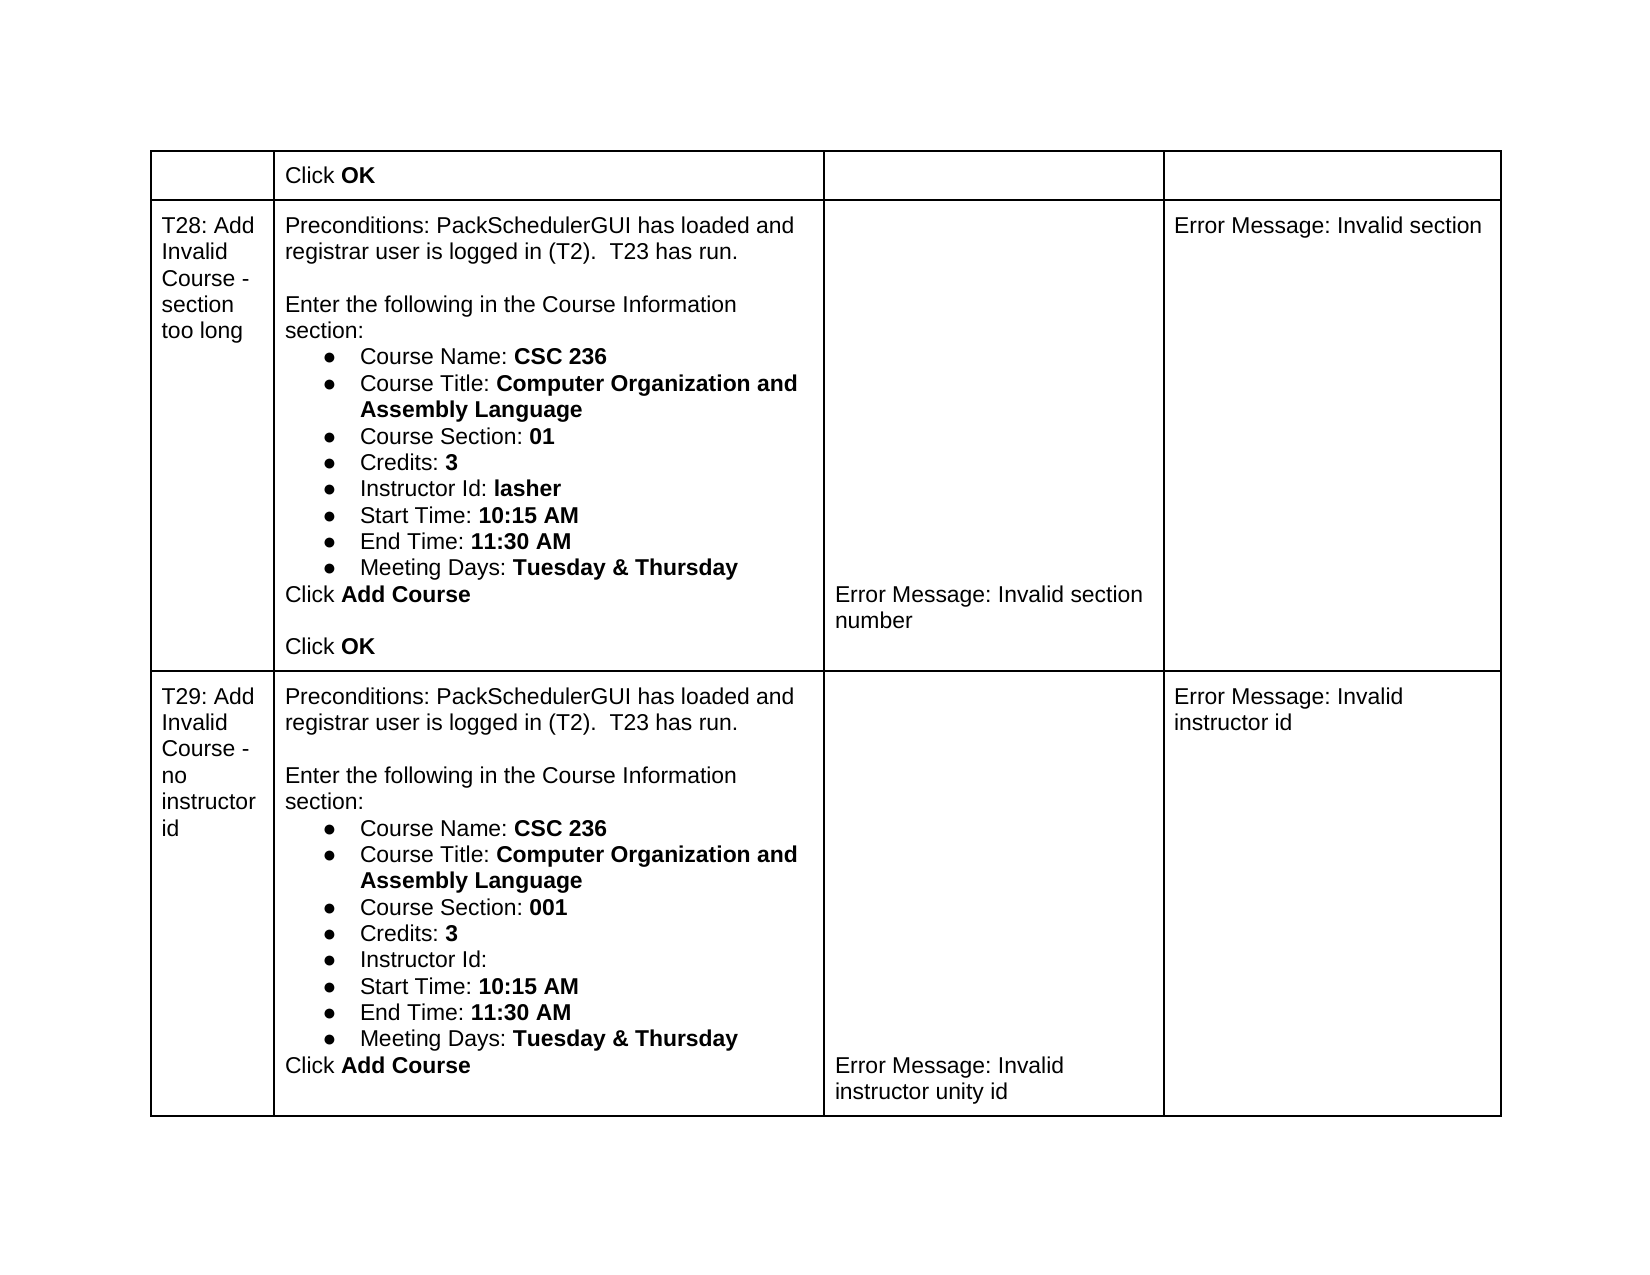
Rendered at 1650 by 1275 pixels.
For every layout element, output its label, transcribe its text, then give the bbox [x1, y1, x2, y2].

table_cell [1165, 152, 1500, 199]
table_cell Error Message: Invalid section [1165, 201, 1500, 670]
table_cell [275, 152, 823, 199]
table_cell Error Message: Invalid section number [825, 201, 1163, 670]
table_cell T28: Add Invalid Course - section too long [152, 201, 273, 670]
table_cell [152, 152, 273, 199]
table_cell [152, 672, 273, 1115]
table_cell Preconditions: PackSchedulerGUI has loaded and registrar user is logged in (T2). T23 has run. Enter the following in the Course Information section: Course Name: CSC 236 Course Title: Computer Organization and Assembly Language Course Section: 01 Credits: 3 Instructor Id: lasher Start Time: 10:15 AM End Time: 11:30 AM Meeting Days: Tuesday & Thursday Click Add Course Click OK [275, 201, 823, 670]
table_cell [825, 672, 1163, 1115]
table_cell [825, 152, 1163, 199]
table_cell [1165, 672, 1500, 1115]
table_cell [275, 672, 823, 1115]
